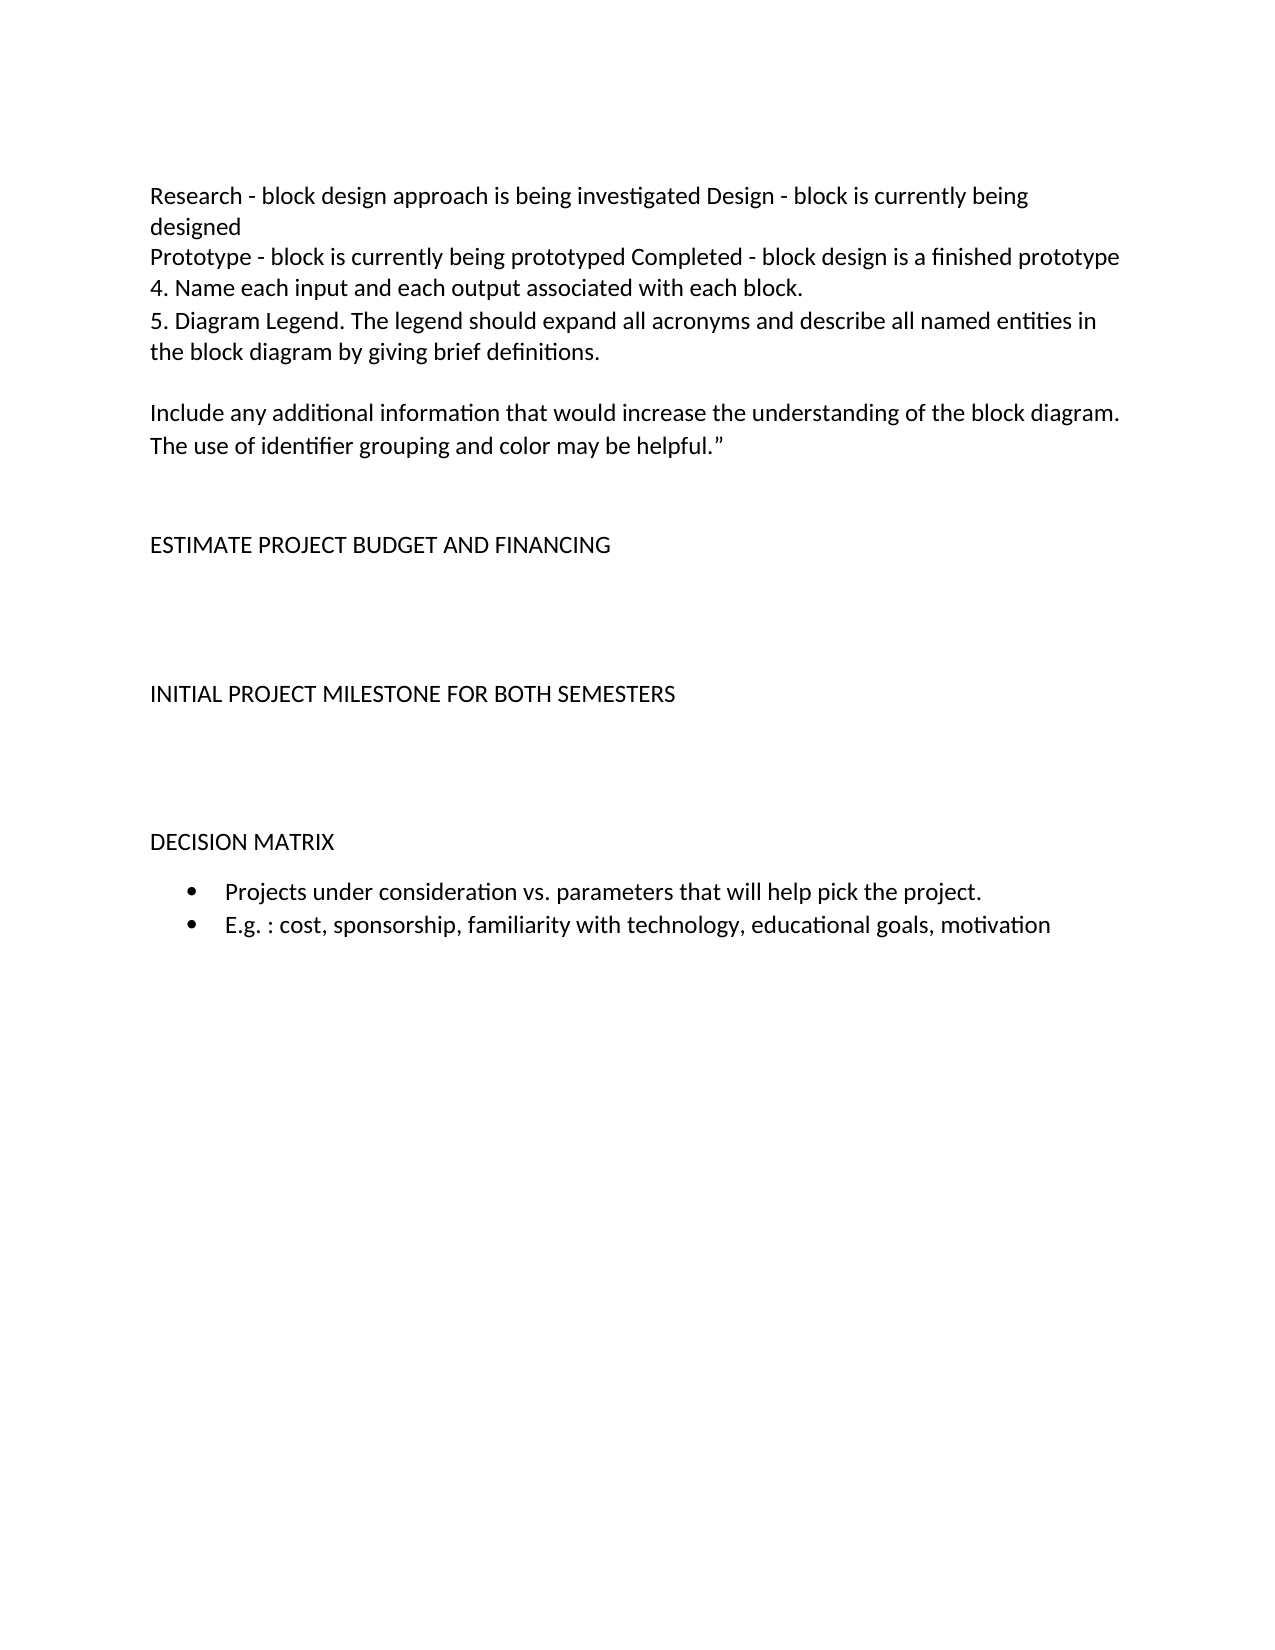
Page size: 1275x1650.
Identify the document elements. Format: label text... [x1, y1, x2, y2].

text Prototype - block is currently being prototyped Completed - block design is a finished prototype [150, 242, 1125, 272]
text 5. Diagram Legend. The legend should expand all acronyms and describe all named entities in the block diagram by giving brief definitions. [150, 305, 1125, 366]
text Include any additional information that would increase the understanding of the block diagram. The use of identifier grouping and color may be helpful.” [150, 397, 1125, 460]
text 4. Name each input and each output associated with each block. [150, 272, 1125, 303]
list Projects under consideration vs. parameters that will help pick the project. [187, 876, 1125, 907]
text INITIAL PROJECT MILESTONE FOR BOTH SEMESTERS [150, 678, 1125, 708]
text DECISION MATRIX [150, 827, 1125, 857]
text Research - block design approach is being investigated Design - block is currently being designed [150, 181, 1125, 242]
text ESTIMATE PROJECT BUDGET AND FINANCING [150, 529, 1125, 559]
list E.g. : cost, sponsorship, familiarity with technology, educational goals, motivation [187, 909, 1125, 939]
